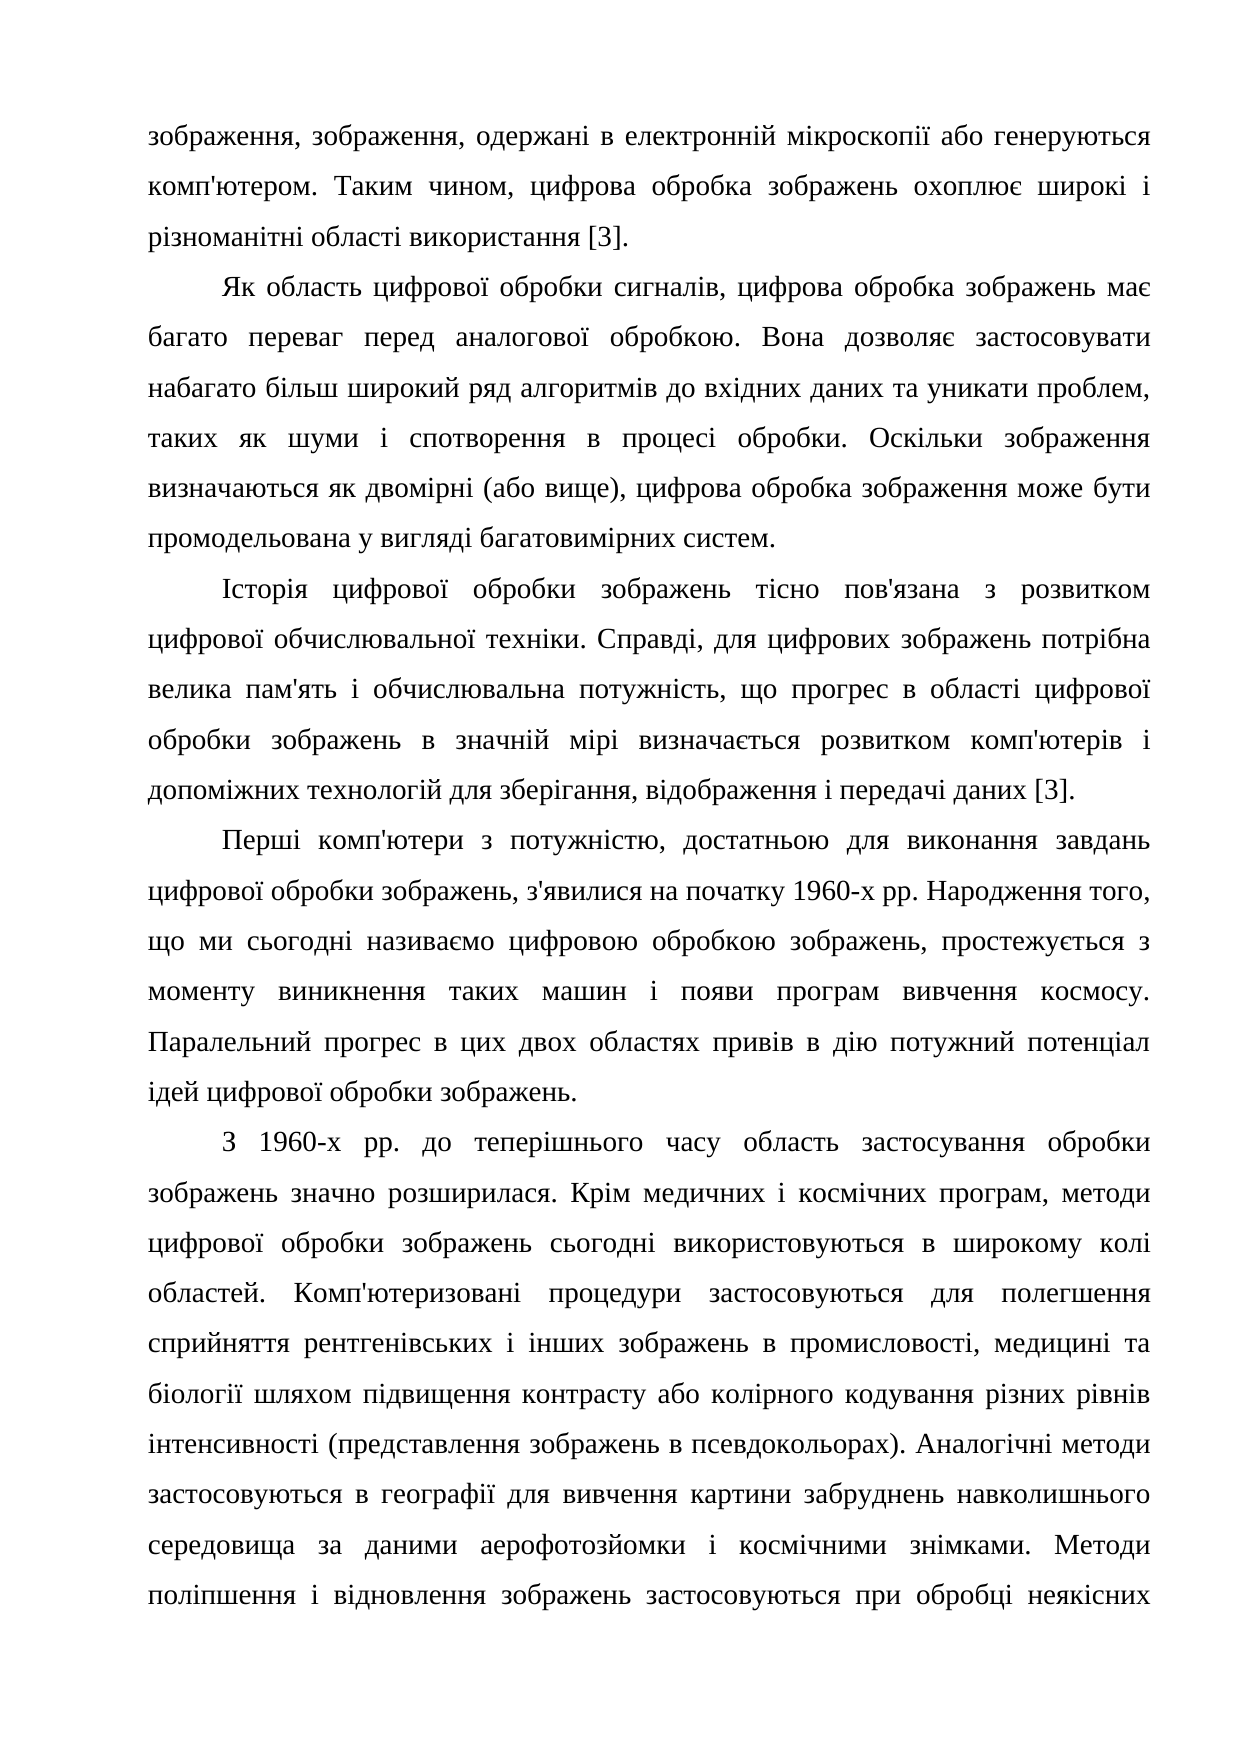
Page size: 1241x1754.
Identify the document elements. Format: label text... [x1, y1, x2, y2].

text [148, 118, 1152, 252]
text Історія цифрової обробки зображень тісно пов'язана з розвитком цифрової обчислювальної техніки. Справді, для цифрових зображень потрібна велика пам'ять і обчислювальна потужність, що прогрес в області цифрової обробки зображень в значній мірі визначається розвитком комп'ютерів і допоміжних технологій для зберігання, відображення і передачі даних [3]. [148, 571, 1152, 806]
text Як область цифрової обробки сигналів, цифрова обробка зображень має багато переваг перед аналогової обробкою. Вона дозволяє застосовувати набагато більш широкий ряд алгоритмів до вхідних даних та уникати проблем, таких як шуми і спотворення в процесі обробки. Оскільки зображення визначаються як двомірні (або вище), цифрова обробка зображення може бути промодельована у вигляді багатовимірних систем. [148, 269, 1152, 554]
text Перші комп'ютери з потужністю, достатньою для виконання завдань цифрової обробки зображень, з'явилися на початку 1960-х рр. Народження того, що ми сьогодні називаємо цифровою обробкою зображень, простежується з моменту виникнення таких машин і появи програм вивчення космосу. Паралельний прогрес в цих двох областях привів в дію потужний потенціал ідей цифрової обробки зображень. [148, 822, 1152, 1108]
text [148, 1124, 1152, 1611]
